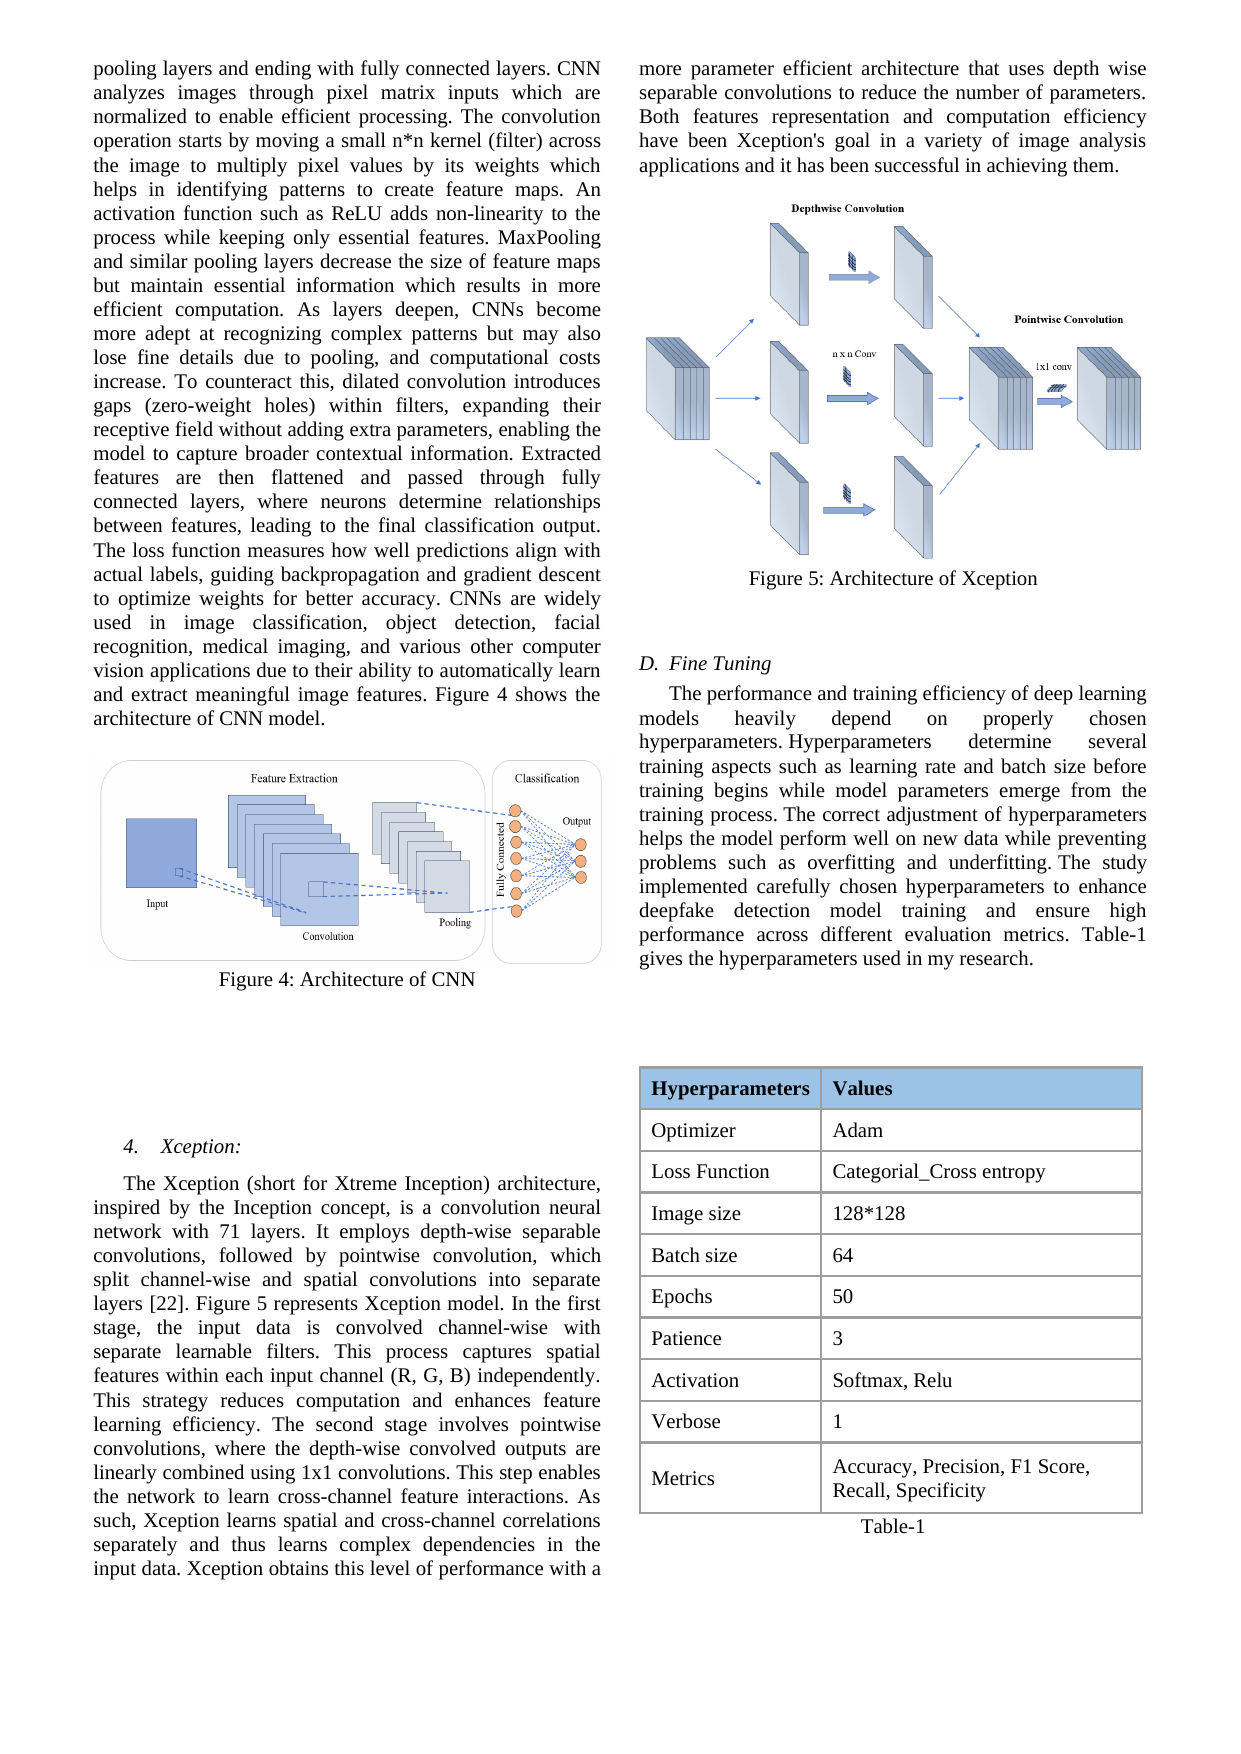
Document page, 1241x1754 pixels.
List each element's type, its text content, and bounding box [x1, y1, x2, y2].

table_cell Epochs [641, 1277, 820, 1316]
text The performance and training efficiency of deep learning models heavily depend on properly chosen hyperparameters. Hyperparameters determine several training aspects such as learning rate and batch size before training begins while model parameters emerge from the training process. The correct adjustment of hyperparameters helps the model perform well on new data while preventing problems such as overfitting and underfitting. The study implemented carefully chosen hyperparameters to enhance deepfake detection model training and ensure high performance across different evaluation metrics. Table-1 gives the hyperparameters used in my research. [639, 681, 1147, 970]
picture [638, 200, 1146, 567]
text Figure 4: Architecture of CNN [93, 968, 601, 991]
text Figure 5: Architecture of Xception [639, 566, 1147, 590]
table_cell Softmax, Relu [822, 1360, 1141, 1400]
table_cell Loss Function [641, 1152, 820, 1191]
table_cell 3 [822, 1319, 1141, 1358]
table_cell Accuracy, Precision, F1 Score, Recall, Specificity [822, 1444, 1141, 1512]
table_cell Adam [822, 1110, 1141, 1150]
text The Xception (short for Xtreme Inception) architecture, inspired by the Inception concept, is a convolution neural network with 71 layers. It employs depth-wise separable convolutions, followed by pointwise convolution, which split channel-wise and spatial convolutions into separate layers [22]. Figure 5 represents Xception model. In the first stage, the input data is convolved channel-wise with separate learnable filters. This process captures spatial features within each input channel (R, G, B) independently. This strategy reduces computation and enhances feature learning efficiency. The second stage involves pointwise convolutions, where the depth-wise convolved outputs are linearly combined using 1x1 convolutions. This step enables the network to learn cross-channel feature interactions. As such, Xception learns spatial and cross-channel correlations separately and thus learns complex dependencies in the input data. Xception obtains this level of performance with a more parameter efficient architecture that uses depth wise separable convolutions to reduce the number of parameters. Both features representation and computation efficiency have been Xception's goal in a variety of image analysis applications and it has been successful in achieving them. [93, 1171, 601, 1580]
table_cell 64 [822, 1235, 1141, 1275]
table_cell Optimizer [641, 1110, 820, 1150]
table_cell Batch size [641, 1235, 820, 1275]
table_cell Activation [641, 1360, 820, 1400]
table_cell 1 [822, 1402, 1141, 1441]
table_cell 128*128 [822, 1194, 1141, 1233]
subtitle Fine Tuning [639, 651, 1147, 675]
picture [93, 754, 611, 968]
list Xception: [123, 1136, 601, 1158]
table_cell Categorial_Cross entropy [822, 1152, 1141, 1191]
table_cell Patience [641, 1319, 820, 1358]
table_cell 50 [822, 1277, 1141, 1316]
table_header Hyperparameters [641, 1069, 820, 1108]
text Table-1 [639, 1514, 1147, 1538]
table_header Values [822, 1069, 1141, 1108]
table_cell Verbose [641, 1402, 820, 1441]
table_cell Image size [641, 1194, 820, 1233]
table_cell Metrics [641, 1444, 820, 1512]
